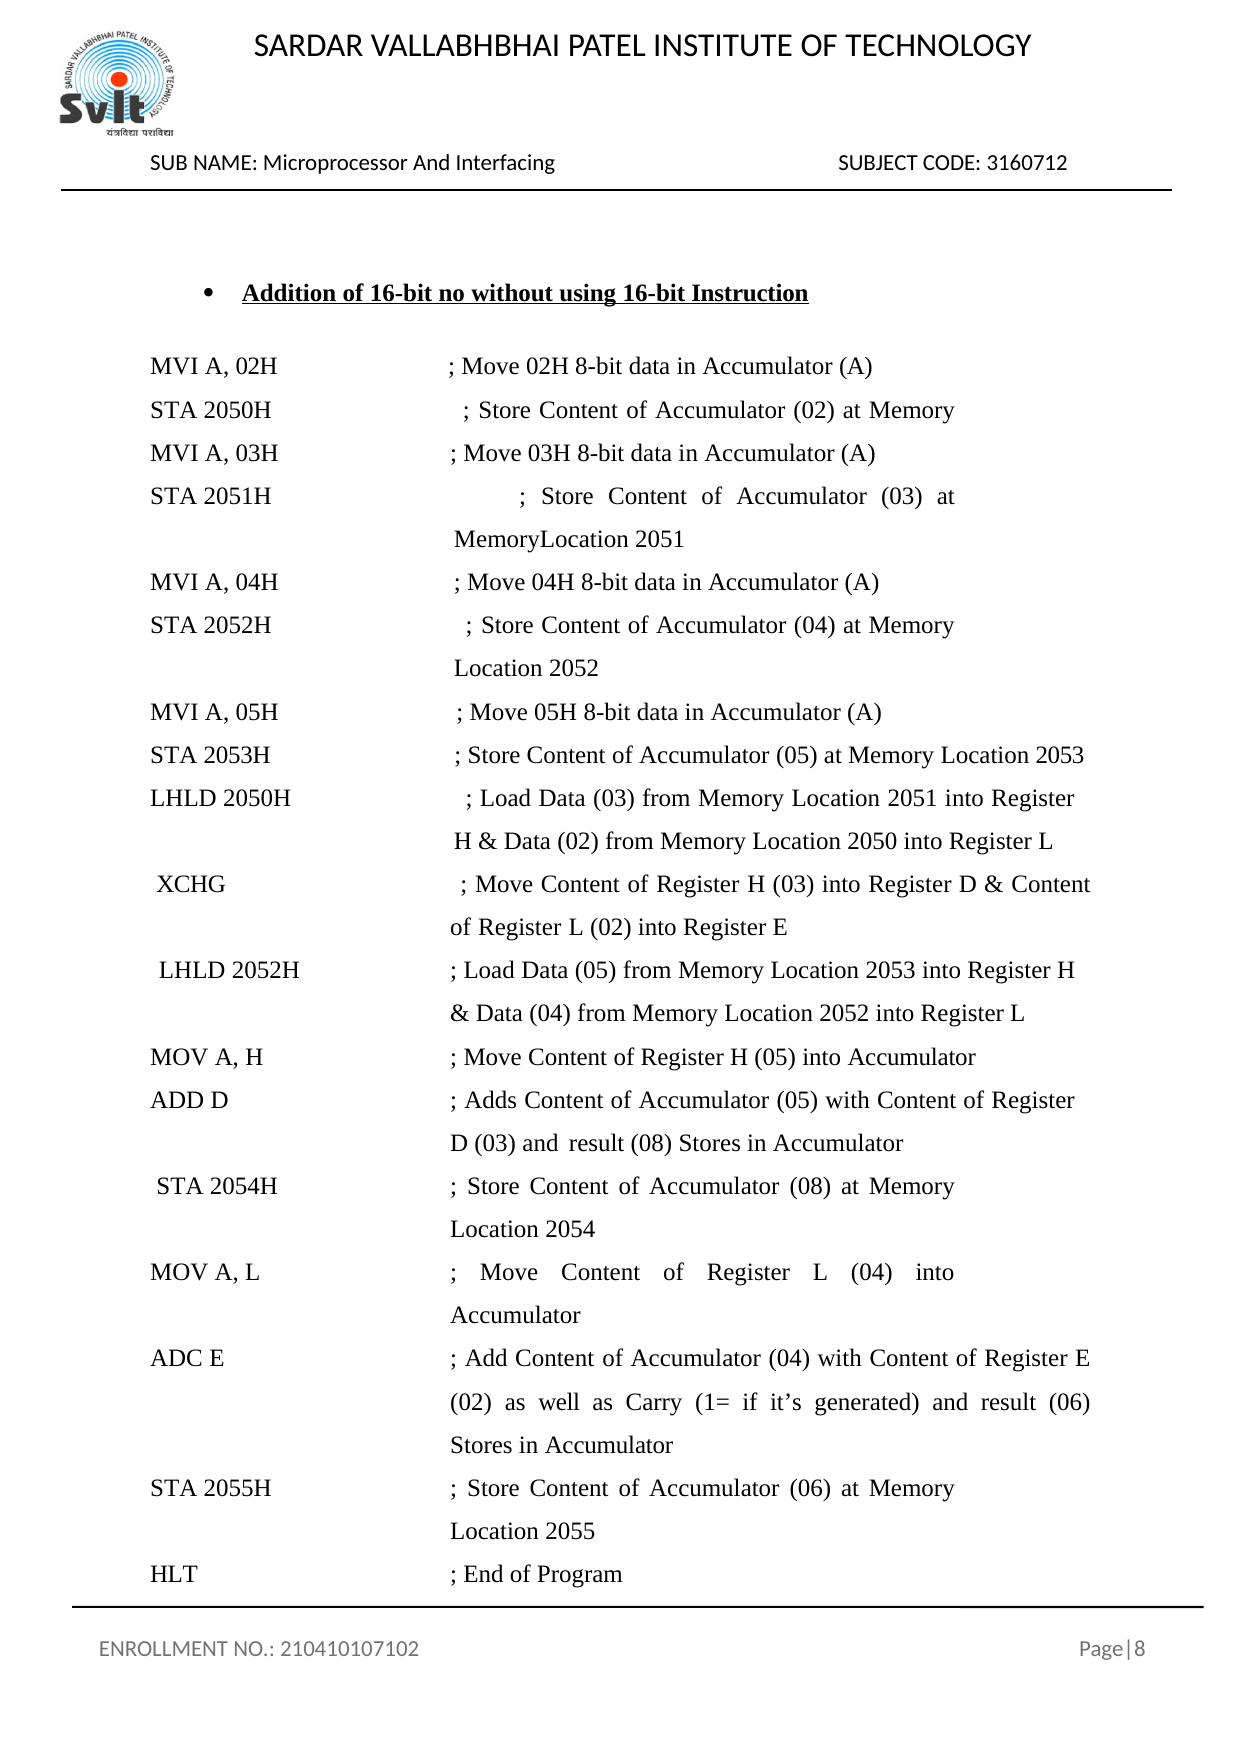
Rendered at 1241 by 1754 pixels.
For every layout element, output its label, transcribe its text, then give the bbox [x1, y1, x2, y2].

text STA 2055H ; Store Content of Accumulator (06) at Memory Location 2055 [150, 1473, 955, 1545]
text MVI A, 02H ; Move 02H 8-bit data in Accumulator (A) [150, 351, 1090, 380]
text XCHG ; Move Content of Register H (03) into Register D & Content of Register L (02) into Register E [156, 869, 1090, 941]
text STA 2052H ; Store Content of Accumulator (04) at Memory Location 2052 [150, 610, 955, 682]
text MVI A, 05H ; Move 05H 8-bit data in Accumulator (A) [150, 697, 955, 725]
text MOV A, L ; Move Content of Register L (04) into Accumulator [150, 1257, 955, 1329]
picture [57, 29, 177, 136]
text HLT ; End of Program [150, 1559, 955, 1588]
text ADD D ; Adds Content of Accumulator (05) with Content of Register D (03) and result (08) Stores in Accumulator [150, 1085, 1075, 1157]
text MOV A, H ; Move Content of Register H (05) into Accumulator [150, 1042, 1090, 1070]
text LHLD 2052H ; Load Data (05) from Memory Location 2053 into Register H & Data (04) from Memory Location 2052 into Register L [159, 955, 1075, 1027]
text MVI A, 04H ; Move 04H 8-bit data in Accumulator (A) [150, 567, 955, 596]
text ADC E ; Add Content of Accumulator (04) with Content of Register E (02) as well as Carry (1= if it’s generated) and result (06) Stores in Accumulator [150, 1343, 1090, 1458]
text STA 2051H ; Store Content of Accumulator (03) at MemoryLocation 2051 [150, 481, 955, 553]
text LHLD 2050H ; Load Data (03) from Memory Location 2051 into Register H & Data (02) from Memory Location 2050 into Register L [150, 783, 1075, 855]
text STA 2053H ; Store Content of Accumulator (05) at Memory Location 2053 [150, 740, 1090, 768]
text STA 2054H ; Store Content of Accumulator (08) at Memory Location 2054 [156, 1171, 955, 1243]
subtitle Addition of 16-bit no without using 16-bit Instruction [204, 278, 1090, 306]
text STA 2050H ; Store Content of Accumulator (02) at Memory MVI A, 03H ; Move 03H 8-bit data in Accumulator (A) [150, 395, 955, 467]
